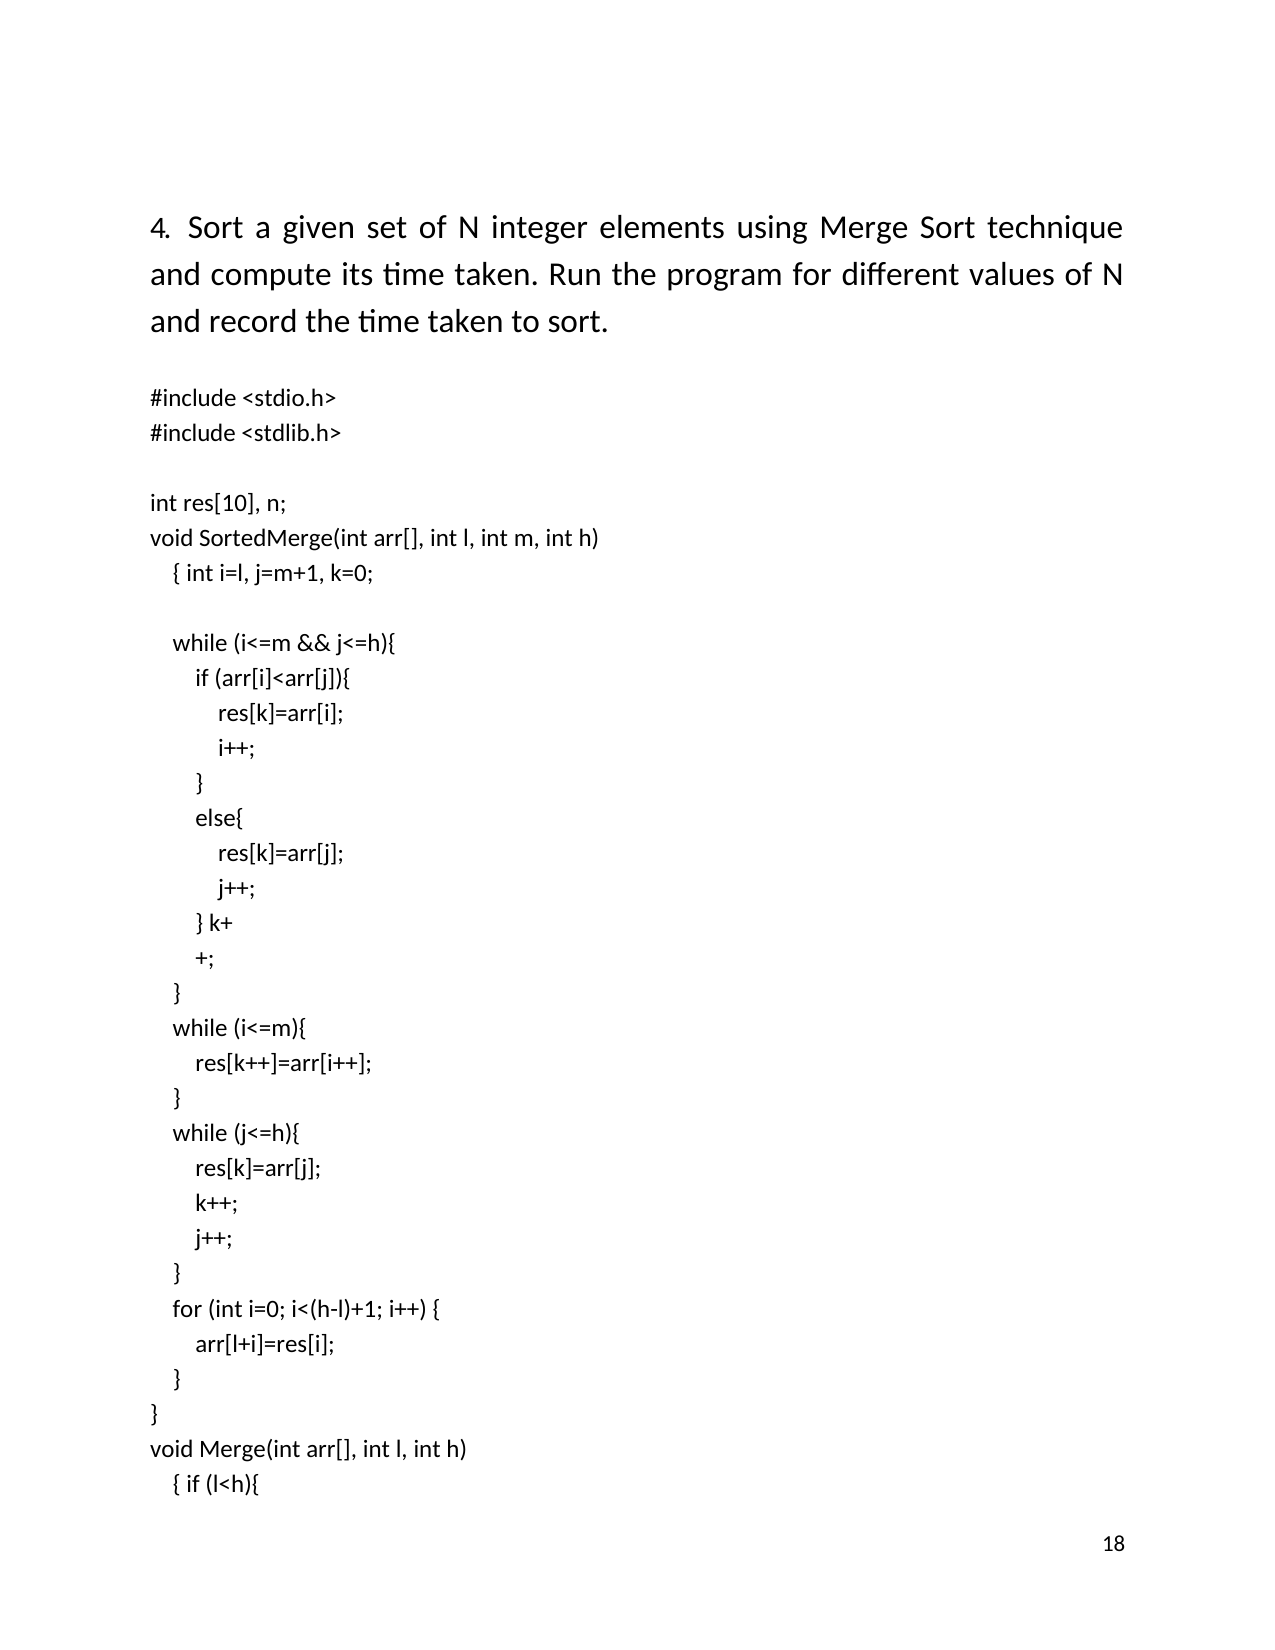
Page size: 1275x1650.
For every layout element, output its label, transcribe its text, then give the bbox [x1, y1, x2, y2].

text while (j<=h){ res[k]=arr[j]; k++; [172, 1117, 323, 1218]
text } [173, 1363, 1212, 1393]
text void SortedMerge(int arr[], int l, int m, int h) { int i=l, j=m+1, k=0; [150, 522, 611, 587]
text } [173, 1258, 1212, 1288]
text } k++; [195, 907, 240, 973]
text #include <stdio.h> #include <stdlib.h> [150, 382, 342, 447]
text } [195, 767, 1212, 798]
text while (i<=m && j<=h){ if (arr[i]<arr[j]){ [172, 627, 398, 693]
text else{ [195, 802, 1212, 833]
text res[k]=arr[i]; i++; [218, 697, 346, 763]
text for (int i=0; i<(h-l)+1; i++) { arr[l+i]=res[i]; [172, 1293, 440, 1358]
text res[k]=arr[j]; j++; [218, 837, 346, 903]
text } [150, 1398, 1212, 1428]
text void Merge(int arr[], int l, int h){ if (l<h){ [150, 1433, 474, 1498]
text j++; [195, 1222, 1212, 1253]
text } [173, 977, 1212, 1008]
subtitle Sort a given set of N integer elements using Merge Sort technique and compute its time taken. Run the program for different values of N and record the time taken to sort. [150, 206, 1125, 341]
text } [173, 1082, 1212, 1113]
text int res[10], n; [150, 487, 1212, 517]
text while (i<=m){ res[k++]=arr[i++]; [172, 1012, 374, 1078]
